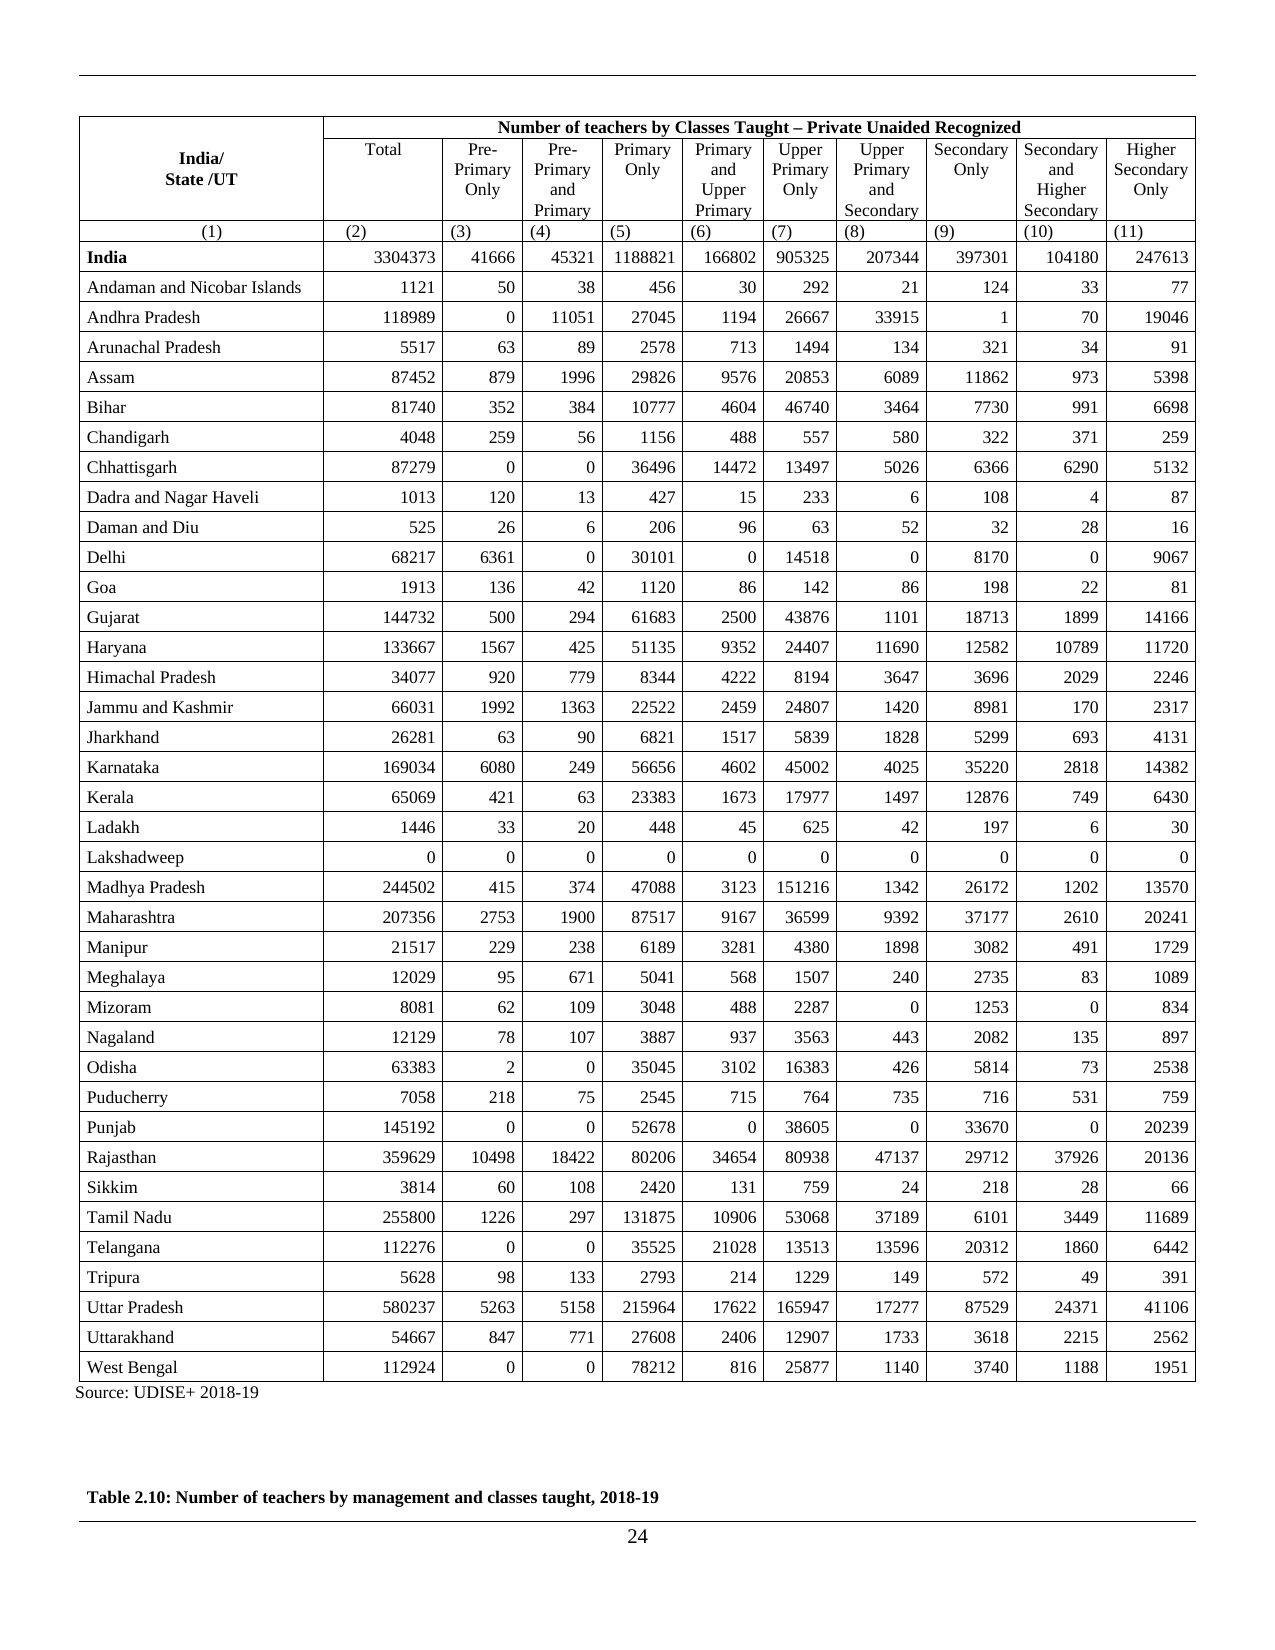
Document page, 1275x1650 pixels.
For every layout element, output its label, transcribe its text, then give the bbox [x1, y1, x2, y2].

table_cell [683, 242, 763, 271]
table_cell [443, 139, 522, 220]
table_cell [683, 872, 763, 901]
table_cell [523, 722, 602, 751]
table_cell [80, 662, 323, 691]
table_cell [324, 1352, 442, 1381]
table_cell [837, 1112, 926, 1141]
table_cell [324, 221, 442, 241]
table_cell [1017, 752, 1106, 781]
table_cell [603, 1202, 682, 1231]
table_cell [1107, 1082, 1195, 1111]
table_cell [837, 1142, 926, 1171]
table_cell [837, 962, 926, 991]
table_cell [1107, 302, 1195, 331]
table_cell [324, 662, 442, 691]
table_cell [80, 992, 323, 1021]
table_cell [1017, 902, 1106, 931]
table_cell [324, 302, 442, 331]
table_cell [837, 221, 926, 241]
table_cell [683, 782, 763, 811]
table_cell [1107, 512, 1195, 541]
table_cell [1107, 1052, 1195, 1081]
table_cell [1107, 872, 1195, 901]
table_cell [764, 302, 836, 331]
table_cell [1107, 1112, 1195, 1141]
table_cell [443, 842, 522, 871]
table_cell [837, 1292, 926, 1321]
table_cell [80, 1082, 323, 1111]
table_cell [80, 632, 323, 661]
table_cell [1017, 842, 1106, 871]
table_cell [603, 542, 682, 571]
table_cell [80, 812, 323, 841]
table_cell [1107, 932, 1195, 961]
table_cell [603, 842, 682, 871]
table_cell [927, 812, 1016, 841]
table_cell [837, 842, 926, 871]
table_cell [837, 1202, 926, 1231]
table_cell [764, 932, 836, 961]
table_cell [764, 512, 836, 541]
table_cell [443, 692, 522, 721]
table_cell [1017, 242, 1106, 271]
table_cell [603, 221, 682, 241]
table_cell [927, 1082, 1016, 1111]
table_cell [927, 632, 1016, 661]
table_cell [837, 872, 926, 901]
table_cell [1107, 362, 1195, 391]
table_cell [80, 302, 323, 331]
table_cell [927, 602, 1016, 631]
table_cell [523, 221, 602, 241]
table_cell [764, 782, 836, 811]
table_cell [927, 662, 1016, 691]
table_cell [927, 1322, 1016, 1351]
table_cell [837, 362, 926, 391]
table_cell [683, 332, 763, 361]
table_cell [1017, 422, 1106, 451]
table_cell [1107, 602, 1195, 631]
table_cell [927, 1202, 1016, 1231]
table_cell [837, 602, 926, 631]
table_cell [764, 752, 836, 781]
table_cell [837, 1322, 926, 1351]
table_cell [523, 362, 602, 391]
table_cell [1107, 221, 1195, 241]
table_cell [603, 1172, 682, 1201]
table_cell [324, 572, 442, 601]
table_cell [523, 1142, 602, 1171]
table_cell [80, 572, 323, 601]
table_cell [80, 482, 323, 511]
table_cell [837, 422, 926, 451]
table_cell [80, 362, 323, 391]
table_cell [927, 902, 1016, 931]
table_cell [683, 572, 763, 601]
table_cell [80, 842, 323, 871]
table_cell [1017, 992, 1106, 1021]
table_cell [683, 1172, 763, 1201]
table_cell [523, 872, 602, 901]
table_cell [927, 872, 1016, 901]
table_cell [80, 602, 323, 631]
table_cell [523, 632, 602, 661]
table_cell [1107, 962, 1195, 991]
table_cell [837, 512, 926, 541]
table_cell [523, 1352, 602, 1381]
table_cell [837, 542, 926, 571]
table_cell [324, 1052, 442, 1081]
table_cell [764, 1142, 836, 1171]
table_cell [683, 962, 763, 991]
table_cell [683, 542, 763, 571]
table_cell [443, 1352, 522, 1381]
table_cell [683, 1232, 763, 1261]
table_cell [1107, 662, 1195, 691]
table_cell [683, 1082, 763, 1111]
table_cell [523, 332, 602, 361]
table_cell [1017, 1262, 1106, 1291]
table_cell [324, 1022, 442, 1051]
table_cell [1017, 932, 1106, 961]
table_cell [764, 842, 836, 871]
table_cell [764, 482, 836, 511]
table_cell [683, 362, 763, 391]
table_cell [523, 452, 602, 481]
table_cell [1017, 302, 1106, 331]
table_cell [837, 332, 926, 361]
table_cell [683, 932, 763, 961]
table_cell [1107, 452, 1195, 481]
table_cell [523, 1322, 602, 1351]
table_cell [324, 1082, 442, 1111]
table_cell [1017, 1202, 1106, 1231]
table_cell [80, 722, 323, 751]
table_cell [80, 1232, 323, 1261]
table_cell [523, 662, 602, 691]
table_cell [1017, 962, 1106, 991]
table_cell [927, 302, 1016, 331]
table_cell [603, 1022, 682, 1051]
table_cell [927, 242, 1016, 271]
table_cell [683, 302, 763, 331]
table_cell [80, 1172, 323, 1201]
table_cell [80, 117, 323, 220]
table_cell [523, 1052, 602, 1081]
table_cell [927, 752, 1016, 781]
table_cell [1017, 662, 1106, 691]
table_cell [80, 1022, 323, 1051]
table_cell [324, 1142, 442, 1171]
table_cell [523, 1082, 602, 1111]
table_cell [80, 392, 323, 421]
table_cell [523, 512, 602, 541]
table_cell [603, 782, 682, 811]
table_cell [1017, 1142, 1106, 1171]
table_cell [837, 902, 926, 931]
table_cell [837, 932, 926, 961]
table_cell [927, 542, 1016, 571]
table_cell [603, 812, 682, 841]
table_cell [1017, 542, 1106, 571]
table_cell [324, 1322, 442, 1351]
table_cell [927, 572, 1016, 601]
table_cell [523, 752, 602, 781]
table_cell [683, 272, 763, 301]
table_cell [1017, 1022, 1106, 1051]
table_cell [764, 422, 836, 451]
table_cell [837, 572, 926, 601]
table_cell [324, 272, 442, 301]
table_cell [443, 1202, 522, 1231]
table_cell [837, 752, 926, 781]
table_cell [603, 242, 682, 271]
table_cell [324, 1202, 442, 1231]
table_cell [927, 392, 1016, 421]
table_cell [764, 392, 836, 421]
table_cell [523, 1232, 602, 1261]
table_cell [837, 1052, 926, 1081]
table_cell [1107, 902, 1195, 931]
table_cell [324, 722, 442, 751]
text Source: UDISE+ 2018-19 [75, 1382, 1200, 1402]
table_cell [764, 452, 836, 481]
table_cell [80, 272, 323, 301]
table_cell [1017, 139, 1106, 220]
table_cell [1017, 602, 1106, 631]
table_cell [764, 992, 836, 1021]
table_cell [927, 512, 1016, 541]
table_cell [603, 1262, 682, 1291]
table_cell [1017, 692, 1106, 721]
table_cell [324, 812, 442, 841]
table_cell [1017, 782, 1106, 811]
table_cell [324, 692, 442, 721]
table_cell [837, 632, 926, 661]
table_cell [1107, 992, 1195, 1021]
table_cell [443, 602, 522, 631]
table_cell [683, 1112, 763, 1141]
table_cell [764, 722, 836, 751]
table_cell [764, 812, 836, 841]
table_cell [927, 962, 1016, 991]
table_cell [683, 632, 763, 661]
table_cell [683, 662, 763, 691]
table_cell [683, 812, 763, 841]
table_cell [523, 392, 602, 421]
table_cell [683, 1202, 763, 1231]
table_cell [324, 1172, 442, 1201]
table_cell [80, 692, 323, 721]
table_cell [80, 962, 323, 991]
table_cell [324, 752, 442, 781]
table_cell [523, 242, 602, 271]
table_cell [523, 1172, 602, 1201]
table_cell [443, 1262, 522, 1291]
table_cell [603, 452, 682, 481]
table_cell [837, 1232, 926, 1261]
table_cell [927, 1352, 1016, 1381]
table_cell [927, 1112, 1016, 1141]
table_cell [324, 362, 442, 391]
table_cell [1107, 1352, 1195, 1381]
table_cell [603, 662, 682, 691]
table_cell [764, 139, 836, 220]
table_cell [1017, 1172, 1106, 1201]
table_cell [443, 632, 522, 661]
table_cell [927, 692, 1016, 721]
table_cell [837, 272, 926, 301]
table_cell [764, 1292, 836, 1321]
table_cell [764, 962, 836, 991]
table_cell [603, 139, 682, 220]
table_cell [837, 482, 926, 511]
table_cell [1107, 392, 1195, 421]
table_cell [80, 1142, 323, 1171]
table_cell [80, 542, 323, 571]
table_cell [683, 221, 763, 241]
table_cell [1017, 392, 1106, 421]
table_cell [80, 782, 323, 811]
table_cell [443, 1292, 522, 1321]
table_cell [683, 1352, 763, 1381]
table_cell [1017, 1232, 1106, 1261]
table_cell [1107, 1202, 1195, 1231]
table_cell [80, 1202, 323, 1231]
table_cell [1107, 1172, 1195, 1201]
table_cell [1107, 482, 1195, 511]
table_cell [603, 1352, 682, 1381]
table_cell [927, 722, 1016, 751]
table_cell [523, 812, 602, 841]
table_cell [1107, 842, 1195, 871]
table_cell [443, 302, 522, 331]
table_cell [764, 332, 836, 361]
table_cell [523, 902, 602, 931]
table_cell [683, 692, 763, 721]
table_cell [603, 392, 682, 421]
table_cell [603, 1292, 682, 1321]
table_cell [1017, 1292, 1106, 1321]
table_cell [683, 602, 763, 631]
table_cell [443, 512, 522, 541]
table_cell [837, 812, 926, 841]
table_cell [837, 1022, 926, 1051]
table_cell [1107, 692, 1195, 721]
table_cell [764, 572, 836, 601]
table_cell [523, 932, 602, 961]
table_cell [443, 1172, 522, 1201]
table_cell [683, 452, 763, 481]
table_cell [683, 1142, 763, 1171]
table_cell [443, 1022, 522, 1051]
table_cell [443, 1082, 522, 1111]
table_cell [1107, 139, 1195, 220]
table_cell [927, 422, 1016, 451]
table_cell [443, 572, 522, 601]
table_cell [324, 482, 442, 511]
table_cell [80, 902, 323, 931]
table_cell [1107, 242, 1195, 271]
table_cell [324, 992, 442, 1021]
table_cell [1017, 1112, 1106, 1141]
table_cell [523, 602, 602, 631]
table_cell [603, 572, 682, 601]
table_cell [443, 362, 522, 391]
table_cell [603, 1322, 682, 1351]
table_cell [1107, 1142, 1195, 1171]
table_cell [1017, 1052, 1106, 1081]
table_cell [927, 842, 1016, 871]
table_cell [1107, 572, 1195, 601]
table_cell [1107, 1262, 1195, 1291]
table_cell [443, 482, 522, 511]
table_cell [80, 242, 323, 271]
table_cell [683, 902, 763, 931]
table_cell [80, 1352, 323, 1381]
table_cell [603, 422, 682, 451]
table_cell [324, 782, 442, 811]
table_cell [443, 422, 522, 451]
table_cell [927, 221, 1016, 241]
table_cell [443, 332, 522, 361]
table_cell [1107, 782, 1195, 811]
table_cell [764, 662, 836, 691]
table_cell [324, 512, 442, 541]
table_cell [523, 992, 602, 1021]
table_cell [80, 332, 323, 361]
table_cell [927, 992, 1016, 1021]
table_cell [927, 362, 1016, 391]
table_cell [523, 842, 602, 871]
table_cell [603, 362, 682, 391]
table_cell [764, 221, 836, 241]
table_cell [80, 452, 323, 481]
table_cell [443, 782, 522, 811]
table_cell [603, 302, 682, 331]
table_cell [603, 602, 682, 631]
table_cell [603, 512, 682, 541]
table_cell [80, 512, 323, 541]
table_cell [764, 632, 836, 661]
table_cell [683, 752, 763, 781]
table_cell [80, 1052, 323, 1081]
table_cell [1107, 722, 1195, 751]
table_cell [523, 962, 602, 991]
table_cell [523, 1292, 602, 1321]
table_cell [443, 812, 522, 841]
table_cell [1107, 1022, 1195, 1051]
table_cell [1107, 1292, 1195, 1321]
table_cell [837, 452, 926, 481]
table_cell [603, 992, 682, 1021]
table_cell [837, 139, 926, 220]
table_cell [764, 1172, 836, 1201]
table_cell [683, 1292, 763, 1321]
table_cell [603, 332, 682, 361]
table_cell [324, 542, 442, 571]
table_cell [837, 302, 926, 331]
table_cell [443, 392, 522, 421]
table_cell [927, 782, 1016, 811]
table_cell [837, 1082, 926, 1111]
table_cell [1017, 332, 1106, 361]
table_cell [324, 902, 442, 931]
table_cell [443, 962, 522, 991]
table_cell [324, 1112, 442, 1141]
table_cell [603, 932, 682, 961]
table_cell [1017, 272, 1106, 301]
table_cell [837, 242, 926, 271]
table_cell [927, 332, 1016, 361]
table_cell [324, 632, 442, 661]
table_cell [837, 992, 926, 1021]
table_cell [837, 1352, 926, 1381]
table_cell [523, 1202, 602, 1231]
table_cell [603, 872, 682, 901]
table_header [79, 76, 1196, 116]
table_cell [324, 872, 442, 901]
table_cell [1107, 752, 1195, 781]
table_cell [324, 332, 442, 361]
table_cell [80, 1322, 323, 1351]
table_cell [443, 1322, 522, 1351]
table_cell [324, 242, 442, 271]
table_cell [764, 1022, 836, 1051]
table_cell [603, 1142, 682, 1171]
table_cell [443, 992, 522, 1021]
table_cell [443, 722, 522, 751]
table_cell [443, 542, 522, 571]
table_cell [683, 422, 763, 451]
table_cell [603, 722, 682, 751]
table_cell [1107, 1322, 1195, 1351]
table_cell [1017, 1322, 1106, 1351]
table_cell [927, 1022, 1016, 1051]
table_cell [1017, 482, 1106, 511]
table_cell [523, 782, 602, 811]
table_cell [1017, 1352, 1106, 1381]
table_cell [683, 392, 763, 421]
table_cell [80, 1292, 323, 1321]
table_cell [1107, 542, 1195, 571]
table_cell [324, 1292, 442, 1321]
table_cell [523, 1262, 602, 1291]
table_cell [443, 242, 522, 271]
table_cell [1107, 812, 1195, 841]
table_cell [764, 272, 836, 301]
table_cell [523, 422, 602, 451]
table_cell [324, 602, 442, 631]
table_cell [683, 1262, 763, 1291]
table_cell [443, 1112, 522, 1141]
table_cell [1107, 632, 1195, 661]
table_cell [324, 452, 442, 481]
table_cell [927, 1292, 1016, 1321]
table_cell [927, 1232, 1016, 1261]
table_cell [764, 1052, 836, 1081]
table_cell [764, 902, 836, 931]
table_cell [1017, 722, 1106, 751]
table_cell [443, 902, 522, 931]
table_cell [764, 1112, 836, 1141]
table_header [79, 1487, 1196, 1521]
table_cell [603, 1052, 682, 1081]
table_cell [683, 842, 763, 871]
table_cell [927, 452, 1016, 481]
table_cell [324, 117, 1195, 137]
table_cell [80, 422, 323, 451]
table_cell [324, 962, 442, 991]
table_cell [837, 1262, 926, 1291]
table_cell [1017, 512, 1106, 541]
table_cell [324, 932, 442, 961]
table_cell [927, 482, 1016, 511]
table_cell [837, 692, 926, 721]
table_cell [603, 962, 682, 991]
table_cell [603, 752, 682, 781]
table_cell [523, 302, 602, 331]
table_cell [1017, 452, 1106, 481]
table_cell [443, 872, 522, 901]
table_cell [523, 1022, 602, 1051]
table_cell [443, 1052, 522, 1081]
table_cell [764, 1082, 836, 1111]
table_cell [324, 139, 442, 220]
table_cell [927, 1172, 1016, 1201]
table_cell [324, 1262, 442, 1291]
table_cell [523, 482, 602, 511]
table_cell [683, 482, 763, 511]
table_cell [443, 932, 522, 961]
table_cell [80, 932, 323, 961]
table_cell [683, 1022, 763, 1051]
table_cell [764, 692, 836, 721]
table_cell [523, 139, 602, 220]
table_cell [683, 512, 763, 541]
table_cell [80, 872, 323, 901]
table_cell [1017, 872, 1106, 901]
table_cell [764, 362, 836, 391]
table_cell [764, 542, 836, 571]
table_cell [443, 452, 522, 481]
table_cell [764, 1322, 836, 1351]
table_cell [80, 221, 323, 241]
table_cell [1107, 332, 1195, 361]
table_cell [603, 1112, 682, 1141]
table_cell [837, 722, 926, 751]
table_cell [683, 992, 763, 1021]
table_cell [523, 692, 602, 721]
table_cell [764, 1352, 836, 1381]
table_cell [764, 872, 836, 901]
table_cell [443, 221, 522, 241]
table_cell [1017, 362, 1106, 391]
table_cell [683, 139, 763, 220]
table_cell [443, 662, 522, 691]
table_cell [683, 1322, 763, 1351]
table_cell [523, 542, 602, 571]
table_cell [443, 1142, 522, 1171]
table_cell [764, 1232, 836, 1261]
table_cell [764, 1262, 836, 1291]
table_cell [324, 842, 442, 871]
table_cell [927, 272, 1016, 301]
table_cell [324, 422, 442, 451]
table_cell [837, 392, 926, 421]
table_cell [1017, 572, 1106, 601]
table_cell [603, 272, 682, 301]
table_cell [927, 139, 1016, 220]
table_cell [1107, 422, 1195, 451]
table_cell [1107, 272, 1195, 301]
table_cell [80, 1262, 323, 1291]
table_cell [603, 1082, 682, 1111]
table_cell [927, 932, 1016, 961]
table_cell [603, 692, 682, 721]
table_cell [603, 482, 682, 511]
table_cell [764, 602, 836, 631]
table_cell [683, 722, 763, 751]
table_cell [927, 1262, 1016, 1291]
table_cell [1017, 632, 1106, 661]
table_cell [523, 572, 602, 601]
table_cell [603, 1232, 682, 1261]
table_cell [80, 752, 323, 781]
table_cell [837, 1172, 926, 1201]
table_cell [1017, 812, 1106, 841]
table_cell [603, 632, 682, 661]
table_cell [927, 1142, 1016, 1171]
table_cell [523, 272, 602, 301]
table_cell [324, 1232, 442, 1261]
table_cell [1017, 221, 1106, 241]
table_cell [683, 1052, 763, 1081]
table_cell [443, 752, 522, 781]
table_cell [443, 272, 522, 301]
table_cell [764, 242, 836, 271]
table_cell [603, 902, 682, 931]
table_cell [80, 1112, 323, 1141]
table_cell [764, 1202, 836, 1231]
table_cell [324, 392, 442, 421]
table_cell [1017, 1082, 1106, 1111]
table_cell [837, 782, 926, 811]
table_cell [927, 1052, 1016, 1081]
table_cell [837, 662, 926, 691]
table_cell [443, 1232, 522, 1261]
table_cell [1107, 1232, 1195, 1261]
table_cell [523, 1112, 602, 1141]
